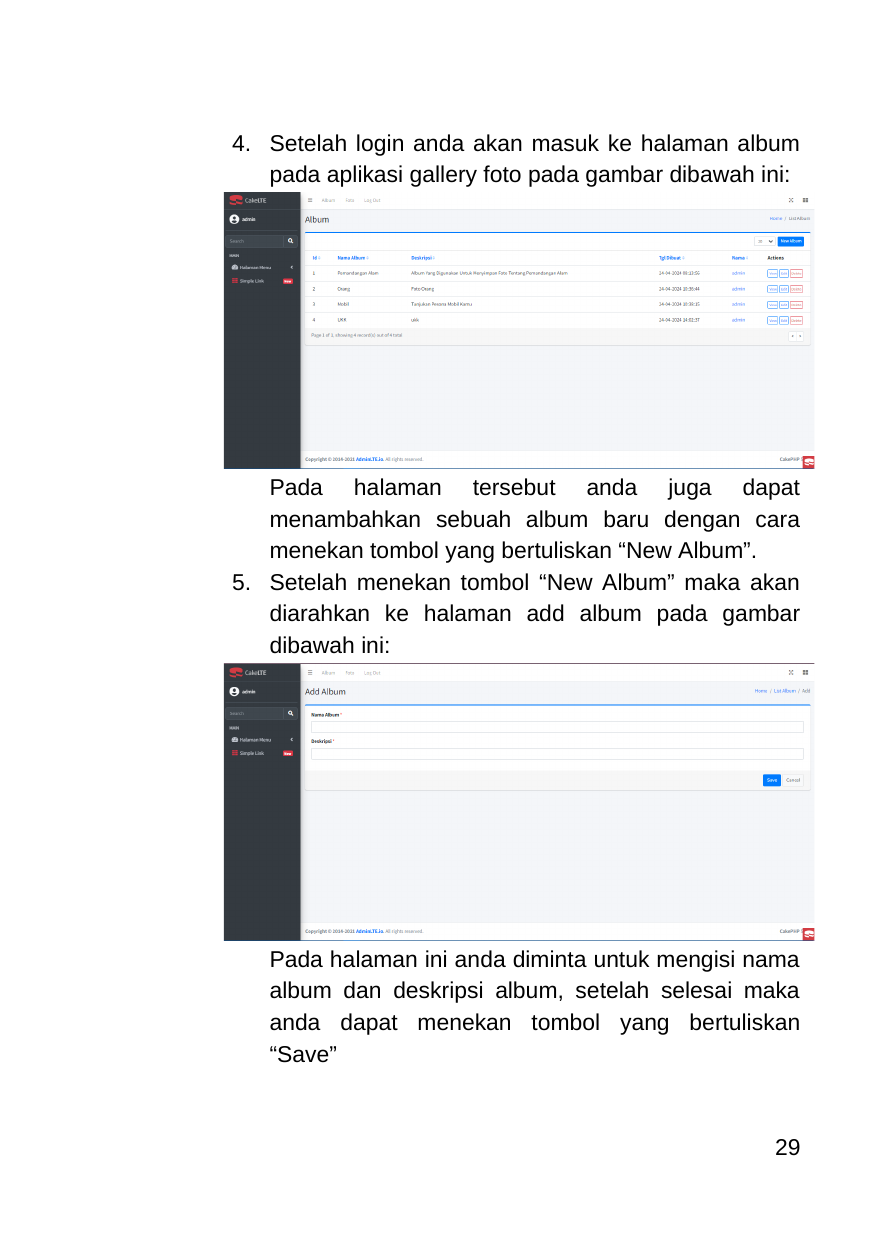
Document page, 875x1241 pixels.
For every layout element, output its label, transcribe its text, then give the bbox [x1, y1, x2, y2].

list Setelah menekan tombol “New Album” maka akan diarahkan ke halaman add album pada gambar dibawah ini: [232, 569, 800, 658]
list Pada halaman tersebut anda juga dapat menambahkan sebuah album baru dengan cara menekan tombol yang bertuliskan “New Album”. [269, 474, 800, 563]
list Setelah login anda akan masuk ke halaman album pada aplikasi gallery foto pada gambar dibawah ini: [232, 130, 800, 188]
picture [223, 663, 815, 941]
picture [223, 192, 815, 469]
list Pada halaman ini anda diminta untuk mengisi nama album dan deskripsi album, setelah selesai maka anda dapat menekan tombol yang bertuliskan “Save” [269, 946, 800, 1067]
